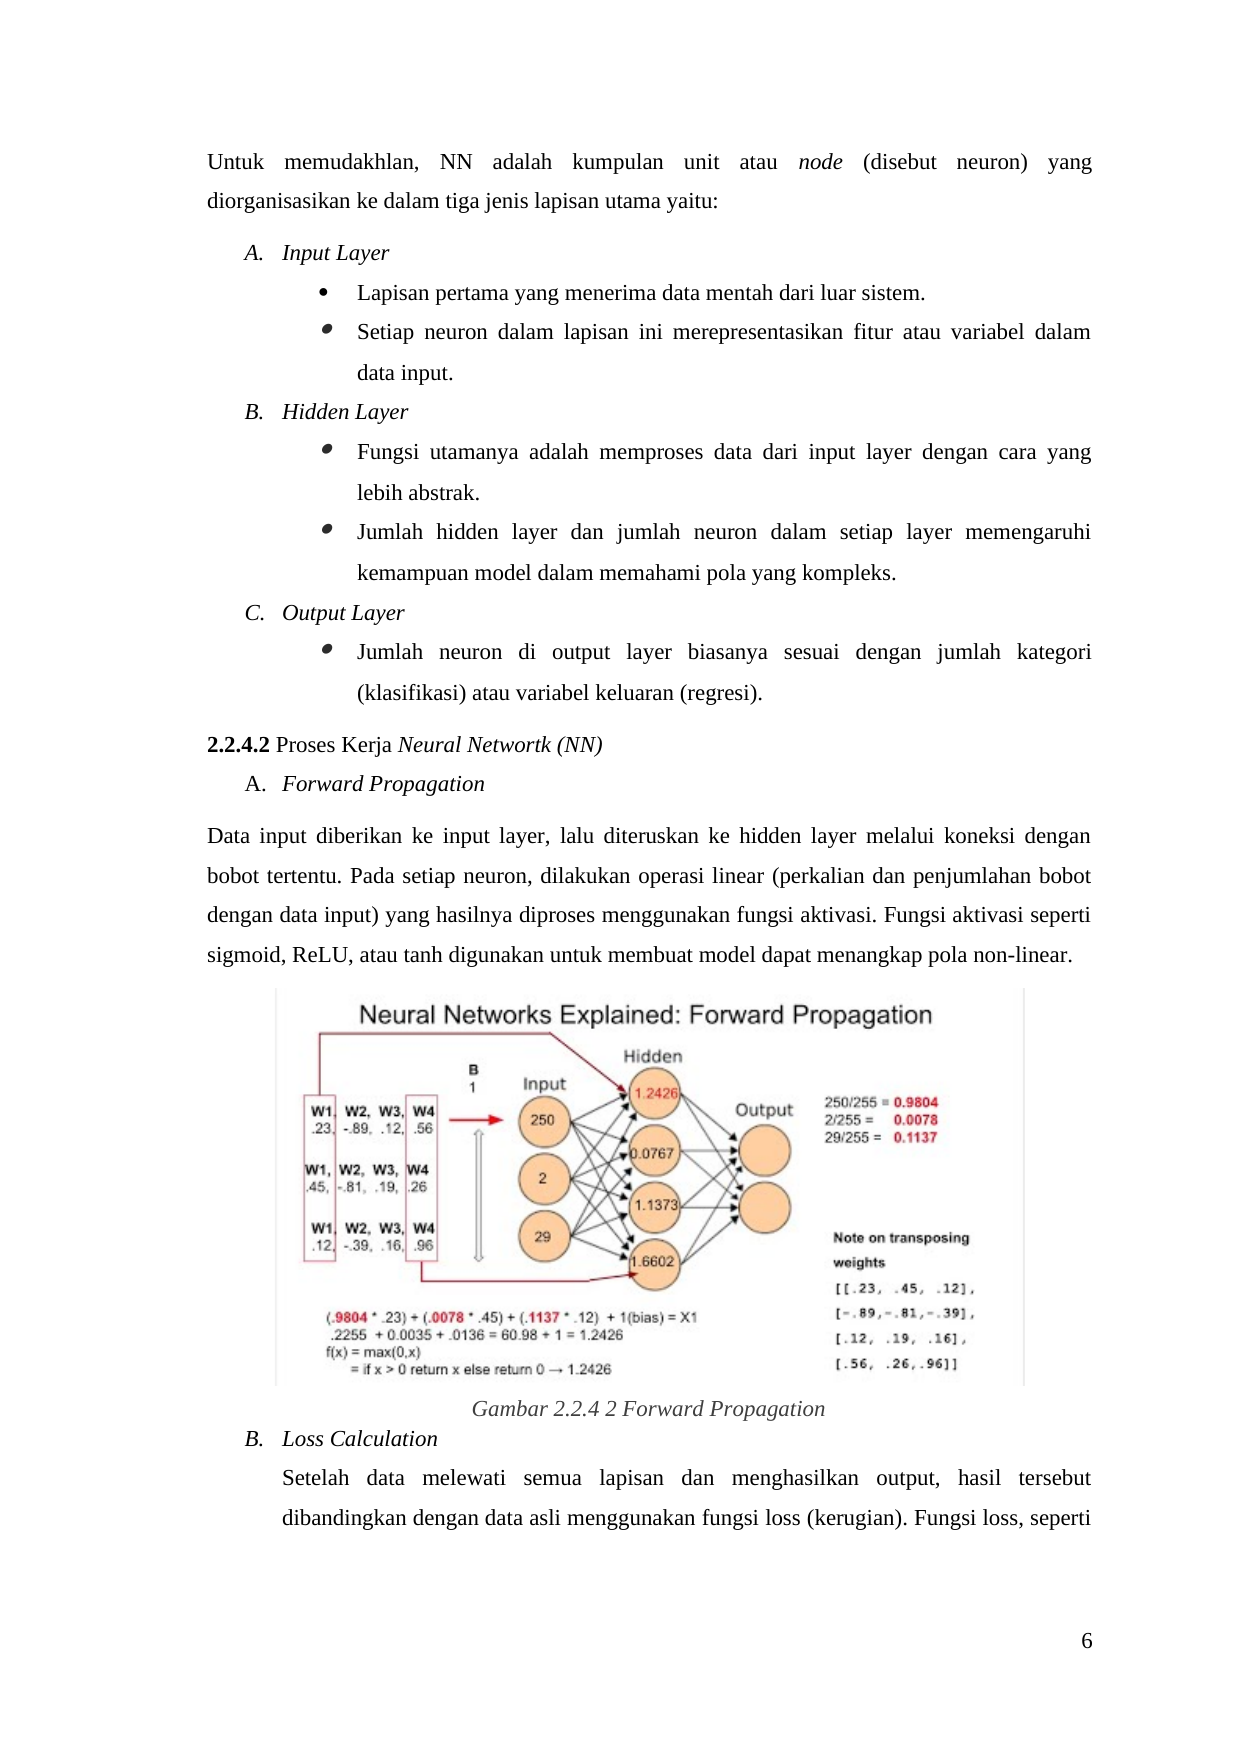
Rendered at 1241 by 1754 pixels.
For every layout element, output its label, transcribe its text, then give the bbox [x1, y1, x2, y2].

list Jumlah neuron di output layer biasanya sesuai dengan jumlah kategori (klasifikasi) atau variabel keluaran (regresi). [319, 638, 1092, 705]
list Setiap neuron dalam lapisan ini merepresentasikan fitur atau variabel dalam data input. [319, 318, 1092, 385]
list Forward Propagation [244, 770, 1092, 797]
list Output Layer [244, 598, 1092, 625]
text Data input diberikan ke input layer, lalu diteruskan ke hidden layer melalui koneksi dengan bobot tertentu. Pada setiap neuron, dilakukan operasi linear (perkalian dan penjumlahan bobot dengan data input) yang hasilnya diproses menggunakan fungsi aktivasi. Fungsi aktivasi seperti sigmoid, ReLU, atau tanh digunakan untuk membuat model dapat menangkap pola non-linear. [207, 822, 1092, 967]
list Fungsi utamanya adalah memproses data dari input layer dengan cara yang lebih abstrak. [319, 438, 1092, 505]
list Jumlah hidden layer dan jumlah neuron dalam setiap layer memengaruhi kemampuan model dalam memahami pola yang kompleks. [319, 518, 1092, 585]
subtitle 2.2.4.2 Proses Kerja Neural Networtk (NN) [207, 731, 1092, 757]
picture [274, 988, 1025, 1386]
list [282, 1464, 1092, 1530]
list Hidden Layer [244, 398, 1092, 425]
list Input Layer [244, 239, 1092, 266]
list Lapisan pertama yang menerima data mentah dari luar sistem. [319, 279, 1092, 305]
text Untuk memudakhlan, NN adalah kumpulan unit atau node (disebut neuron) yang diorganisasikan ke dalam tiga jenis lapisan utama yaitu: [207, 148, 1092, 213]
